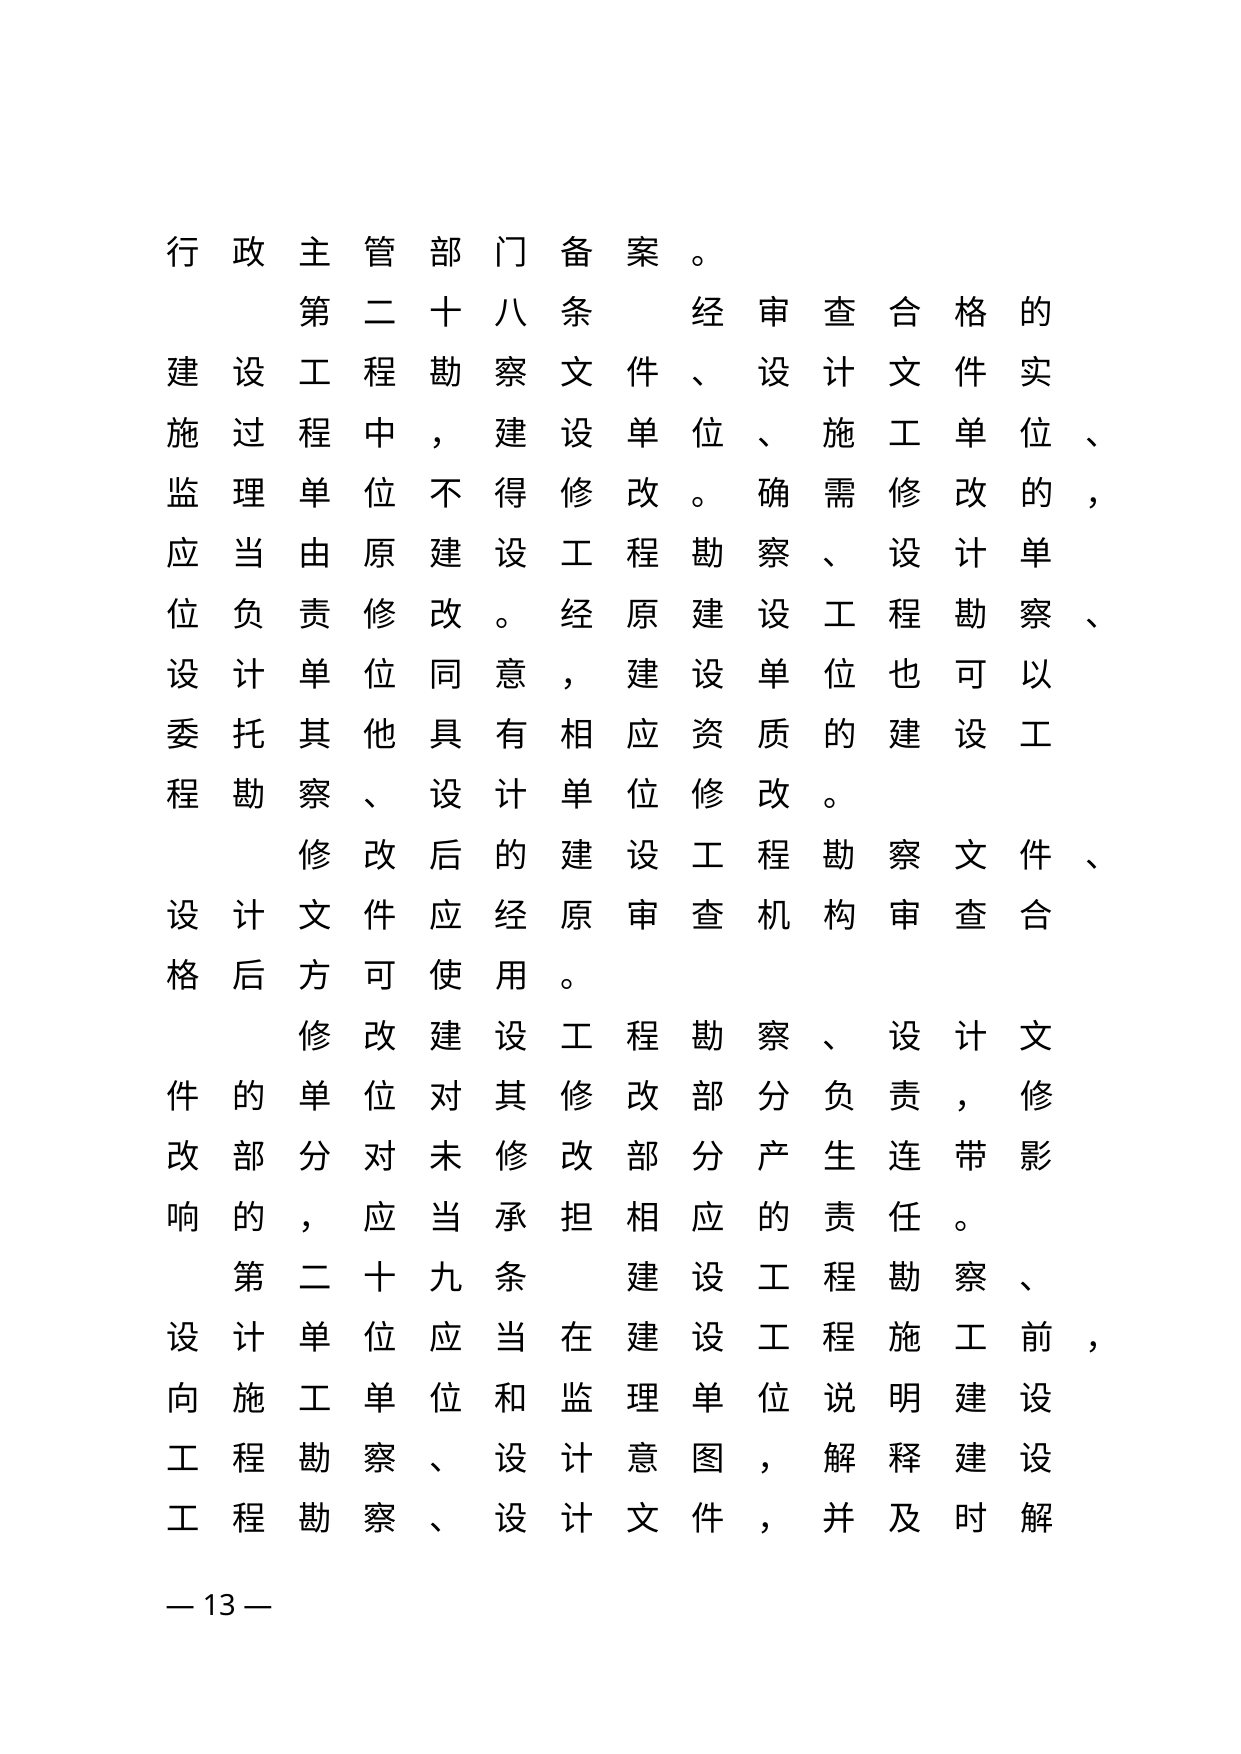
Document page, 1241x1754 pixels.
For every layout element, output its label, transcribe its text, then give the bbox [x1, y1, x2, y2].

text 修改建设工程勘察、设计文件的单位对其修改部分负责，修改部分对未修改部分产生连带影响的，应当承担相应的责任。 [167, 1003, 1085, 1245]
text 修改后的建设工程勘察文件、设计文件应经原审查机构审查合格后方可使用。 [167, 822, 1085, 1003]
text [167, 219, 1085, 280]
text 第二十八条 经审查合格的建设工程勘察文件、设计文件实施过程中，建设单位、施工单位、监理单位不得修改。确需修改的，应当由原建设工程勘察、设计单位负责修改。经原建设工程勘察、设计单位同意，建设单位也可以委托其他具有相应资质的建设工程勘察、设计单位修改。 [167, 280, 1085, 822]
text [167, 1245, 1085, 1546]
